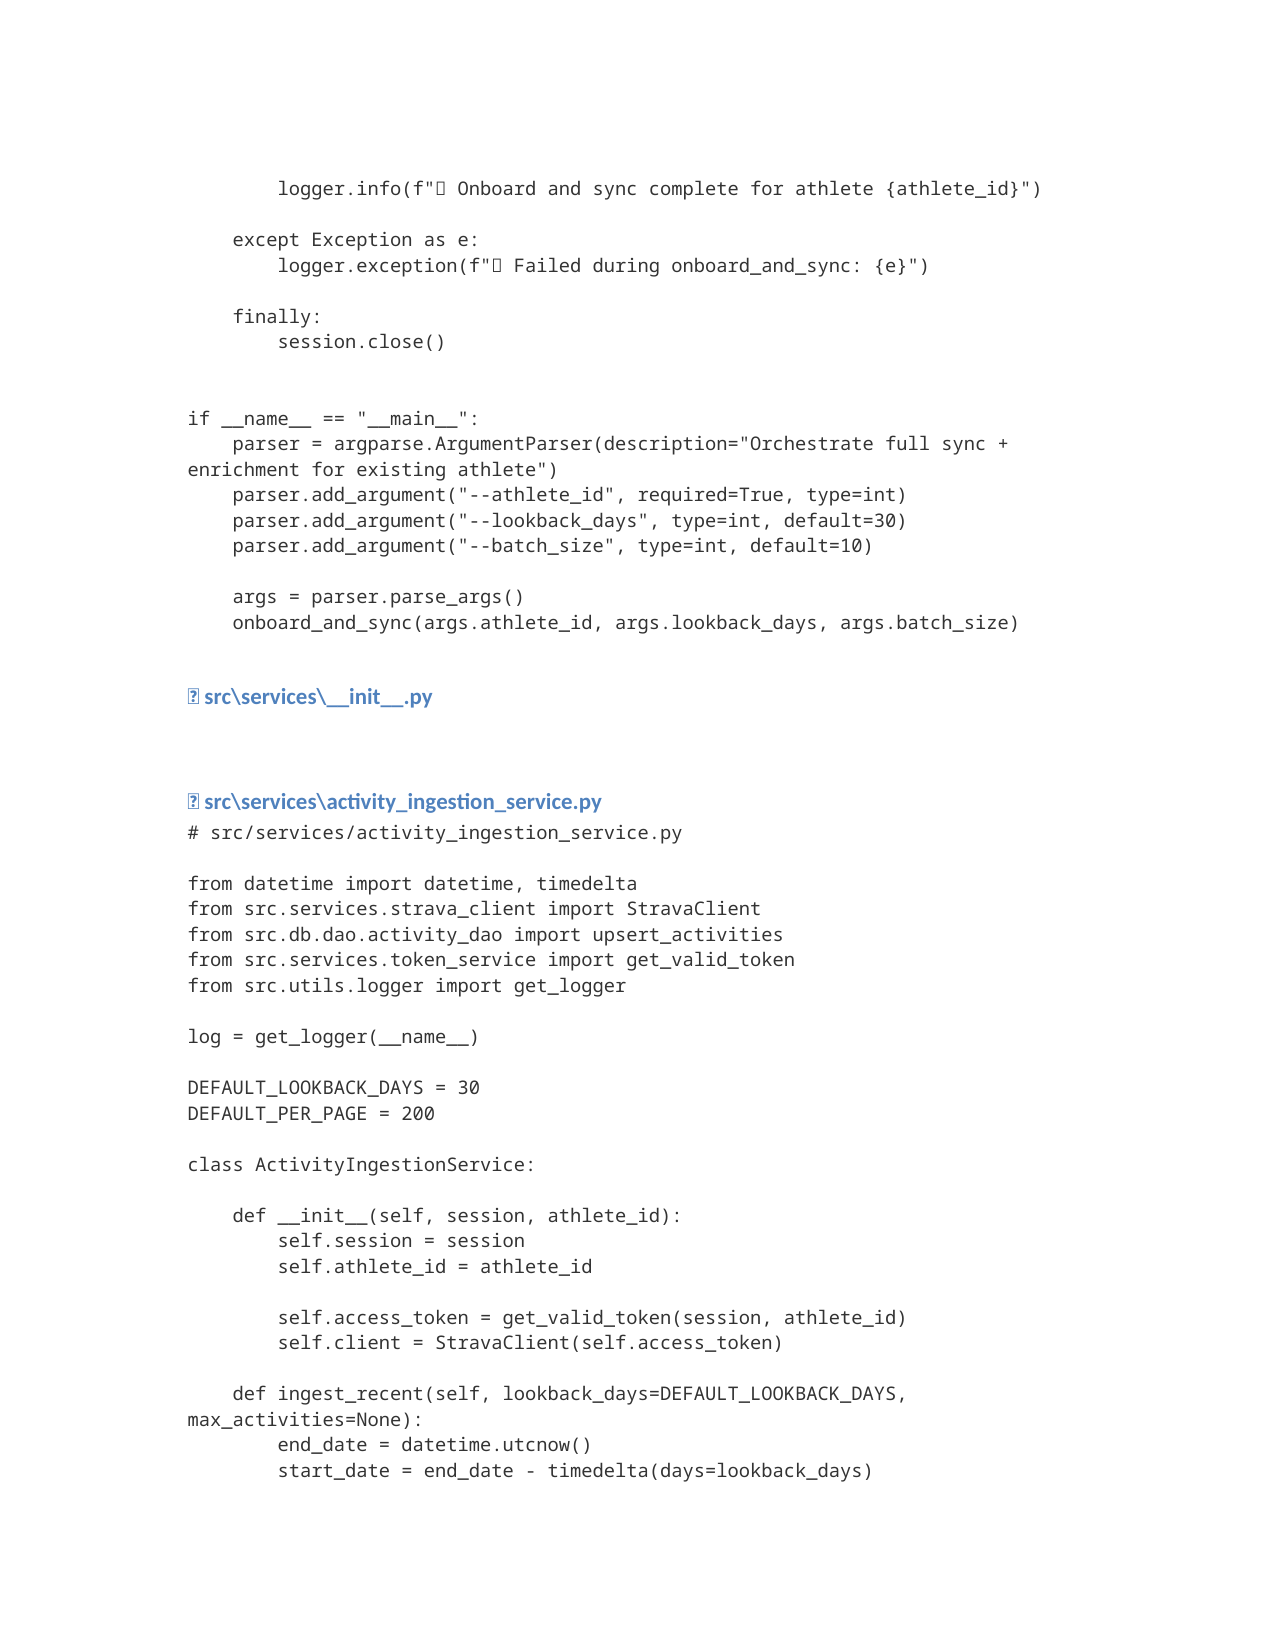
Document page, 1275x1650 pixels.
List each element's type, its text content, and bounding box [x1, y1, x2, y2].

subtitle 📄 src\services\__init__.py [187, 682, 1087, 710]
subtitle 📄 src\services\activity_ingestion_service.py [187, 787, 1087, 815]
